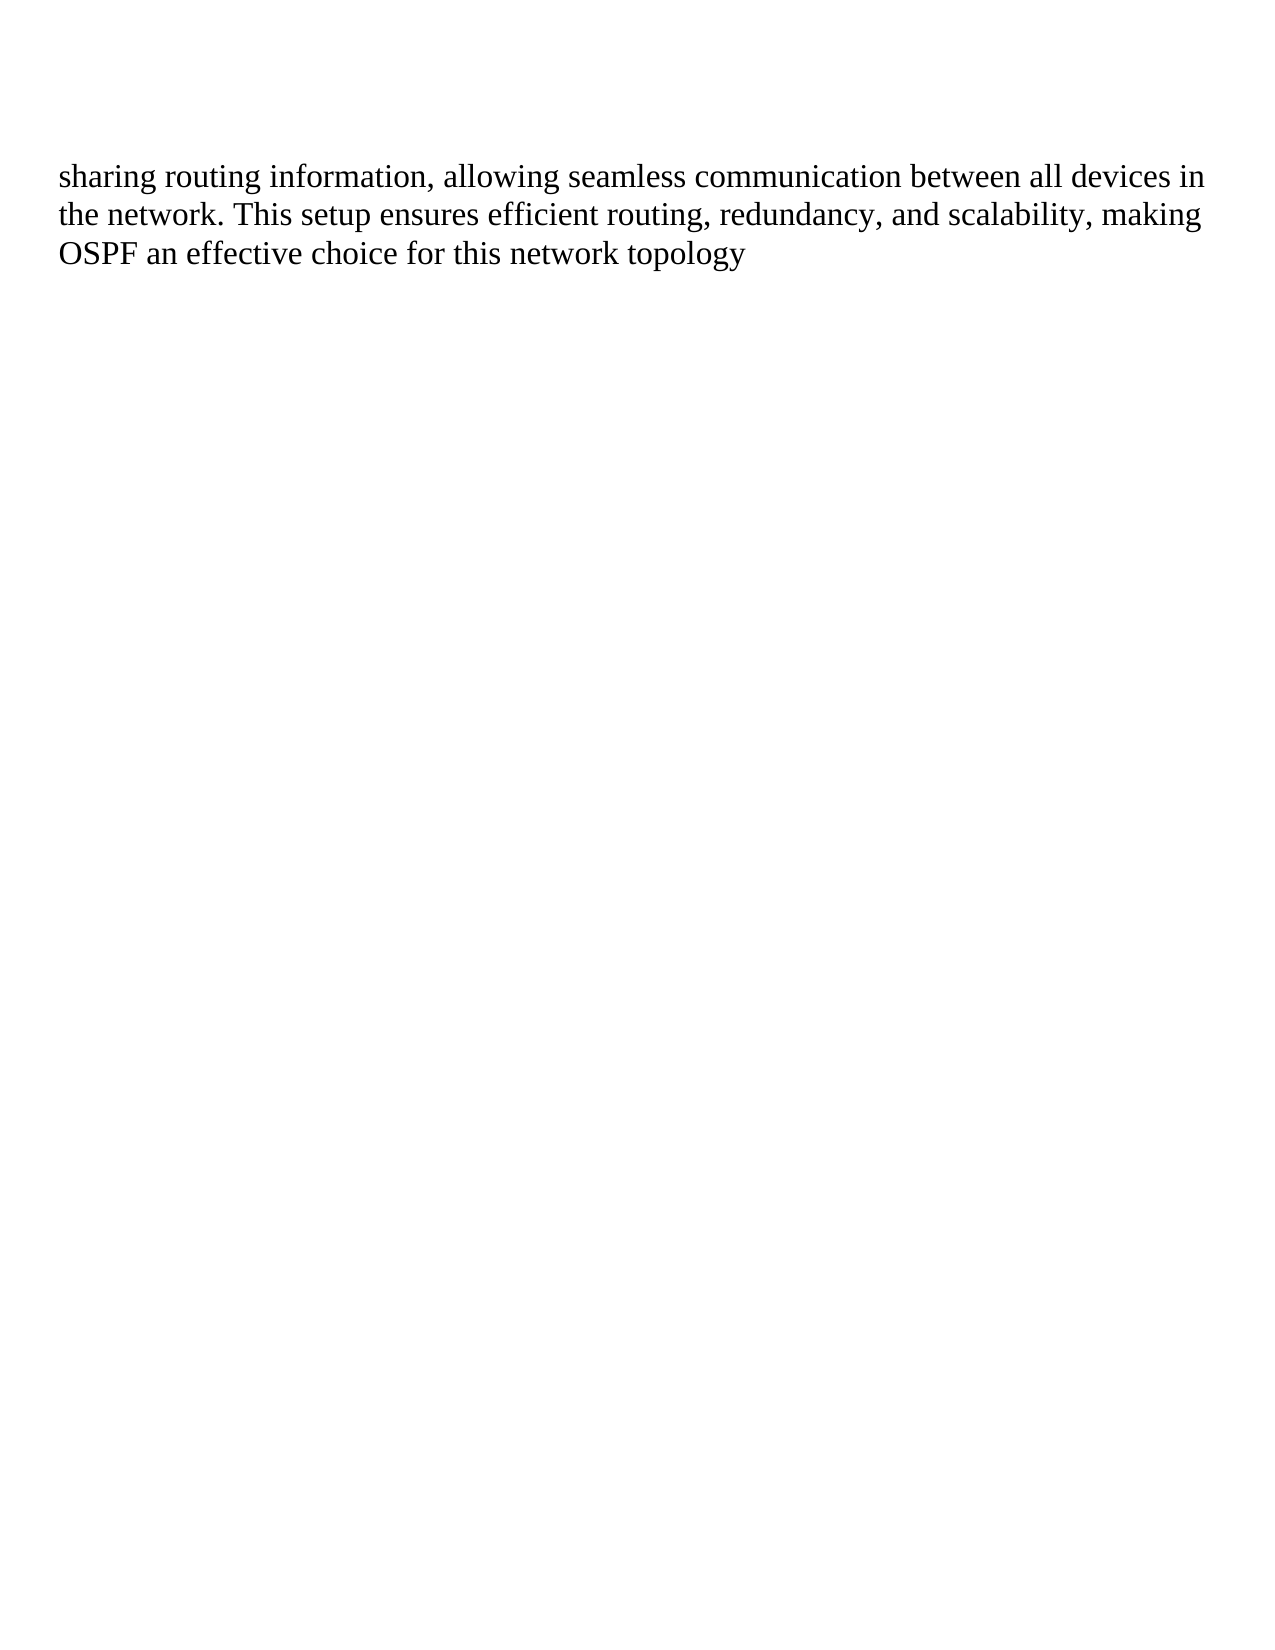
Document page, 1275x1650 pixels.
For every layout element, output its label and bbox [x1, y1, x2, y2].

text [58, 156, 1219, 386]
